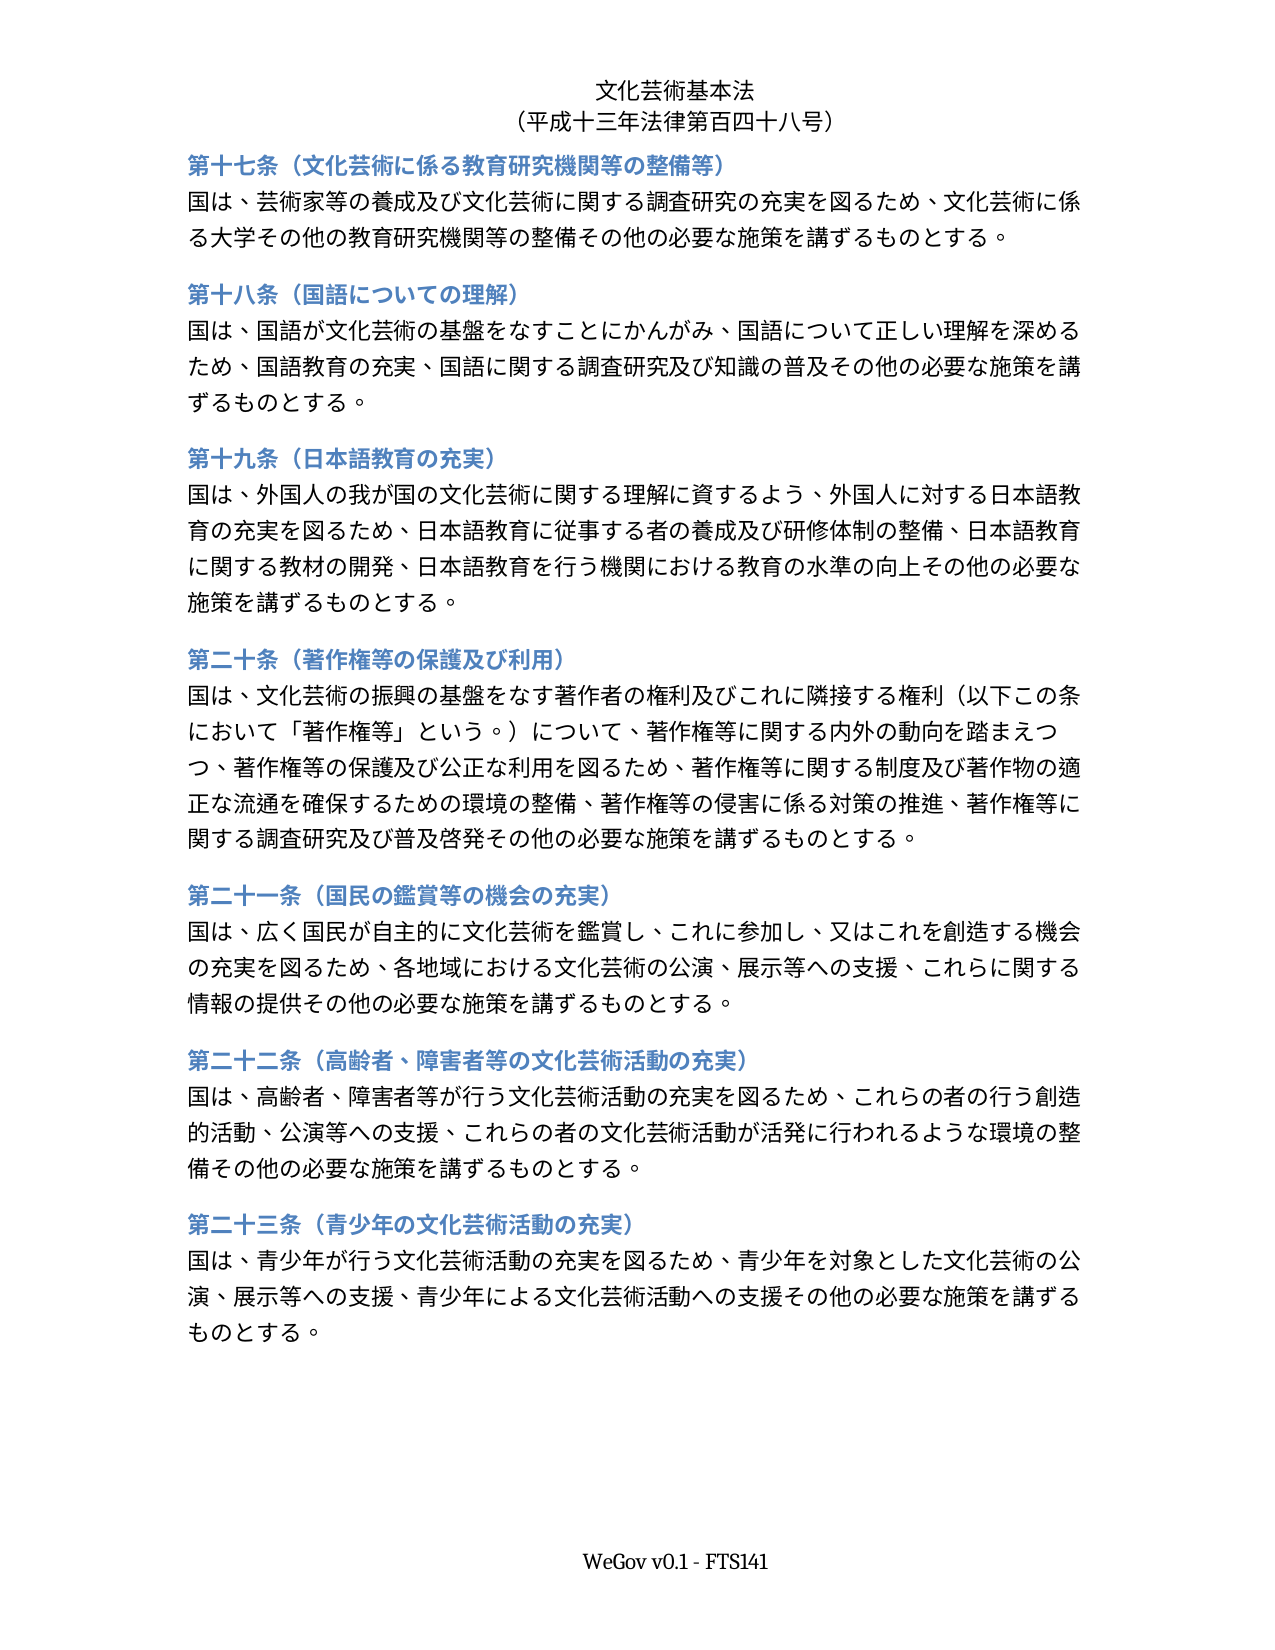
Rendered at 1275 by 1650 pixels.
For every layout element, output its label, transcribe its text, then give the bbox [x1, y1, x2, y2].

text 国は、外国人の我が国の文化芸術に関する理解に資するよう、外国人に対する日本語教育の充実を図るため、日本語教育に従事する者の養成及び研修体制の整備、日本語教育に関する教材の開発、日本語教育を行う機関における教育の水準の向上その他の必要な施策を講ずるものとする。 [187, 479, 1087, 618]
subtitle 第二十三条（青少年の文化芸術活動の充実） [187, 1209, 1087, 1241]
text 国は、文化芸術の振興の基盤をなす著作者の権利及びこれに隣接する権利（以下この条において「著作権等」という。）について、著作権等に関する内外の動向を踏まえつつ、著作権等の保護及び公正な利用を図るため、著作権等に関する制度及び著作物の適正な流通を確保するための環境の整備、著作権等の侵害に係る対策の推進、著作権等に関する調査研究及び普及啓発その他の必要な施策を講ずるものとする。 [187, 680, 1087, 855]
subtitle 第十七条（文化芸術に係る教育研究機関等の整備等） [187, 150, 1087, 181]
text 国は、国語が文化芸術の基盤をなすことにかんがみ、国語について正しい理解を深めるため、国語教育の充実、国語に関する調査研究及び知識の普及その他の必要な施策を講ずるものとする。 [187, 314, 1087, 418]
subtitle 第二十一条（国民の鑑賞等の機会の充実） [187, 880, 1087, 911]
text 国は、広く国民が自主的に文化芸術を鑑賞し、これに参加し、又はこれを創造する機会の充実を図るため、各地域における文化芸術の公演、展示等への支援、これらに関する情報の提供その他の必要な施策を講ずるものとする。 [187, 916, 1087, 1019]
text 国は、高齢者、障害者等が行う文化芸術活動の充実を図るため、これらの者の行う創造的活動、公演等への支援、これらの者の文化芸術活動が活発に行われるような環境の整備その他の必要な施策を講ずるものとする。 [187, 1081, 1087, 1184]
subtitle 第十九条（日本語教育の充実） [187, 443, 1087, 474]
text 国は、青少年が行う文化芸術活動の充実を図るため、青少年を対象とした文化芸術の公演、展示等への支援、青少年による文化芸術活動への支援その他の必要な施策を講ずるものとする。 [187, 1245, 1087, 1348]
subtitle 第二十二条（高齢者、障害者等の文化芸術活動の充実） [187, 1045, 1087, 1076]
subtitle 第二十条（著作権等の保護及び利用） [187, 644, 1087, 675]
subtitle 第十八条（国語についての理解） [187, 279, 1087, 310]
text 国は、芸術家等の養成及び文化芸術に関する調査研究の充実を図るため、文化芸術に係る大学その他の教育研究機関等の整備その他の必要な施策を講ずるものとする。 [187, 186, 1087, 253]
